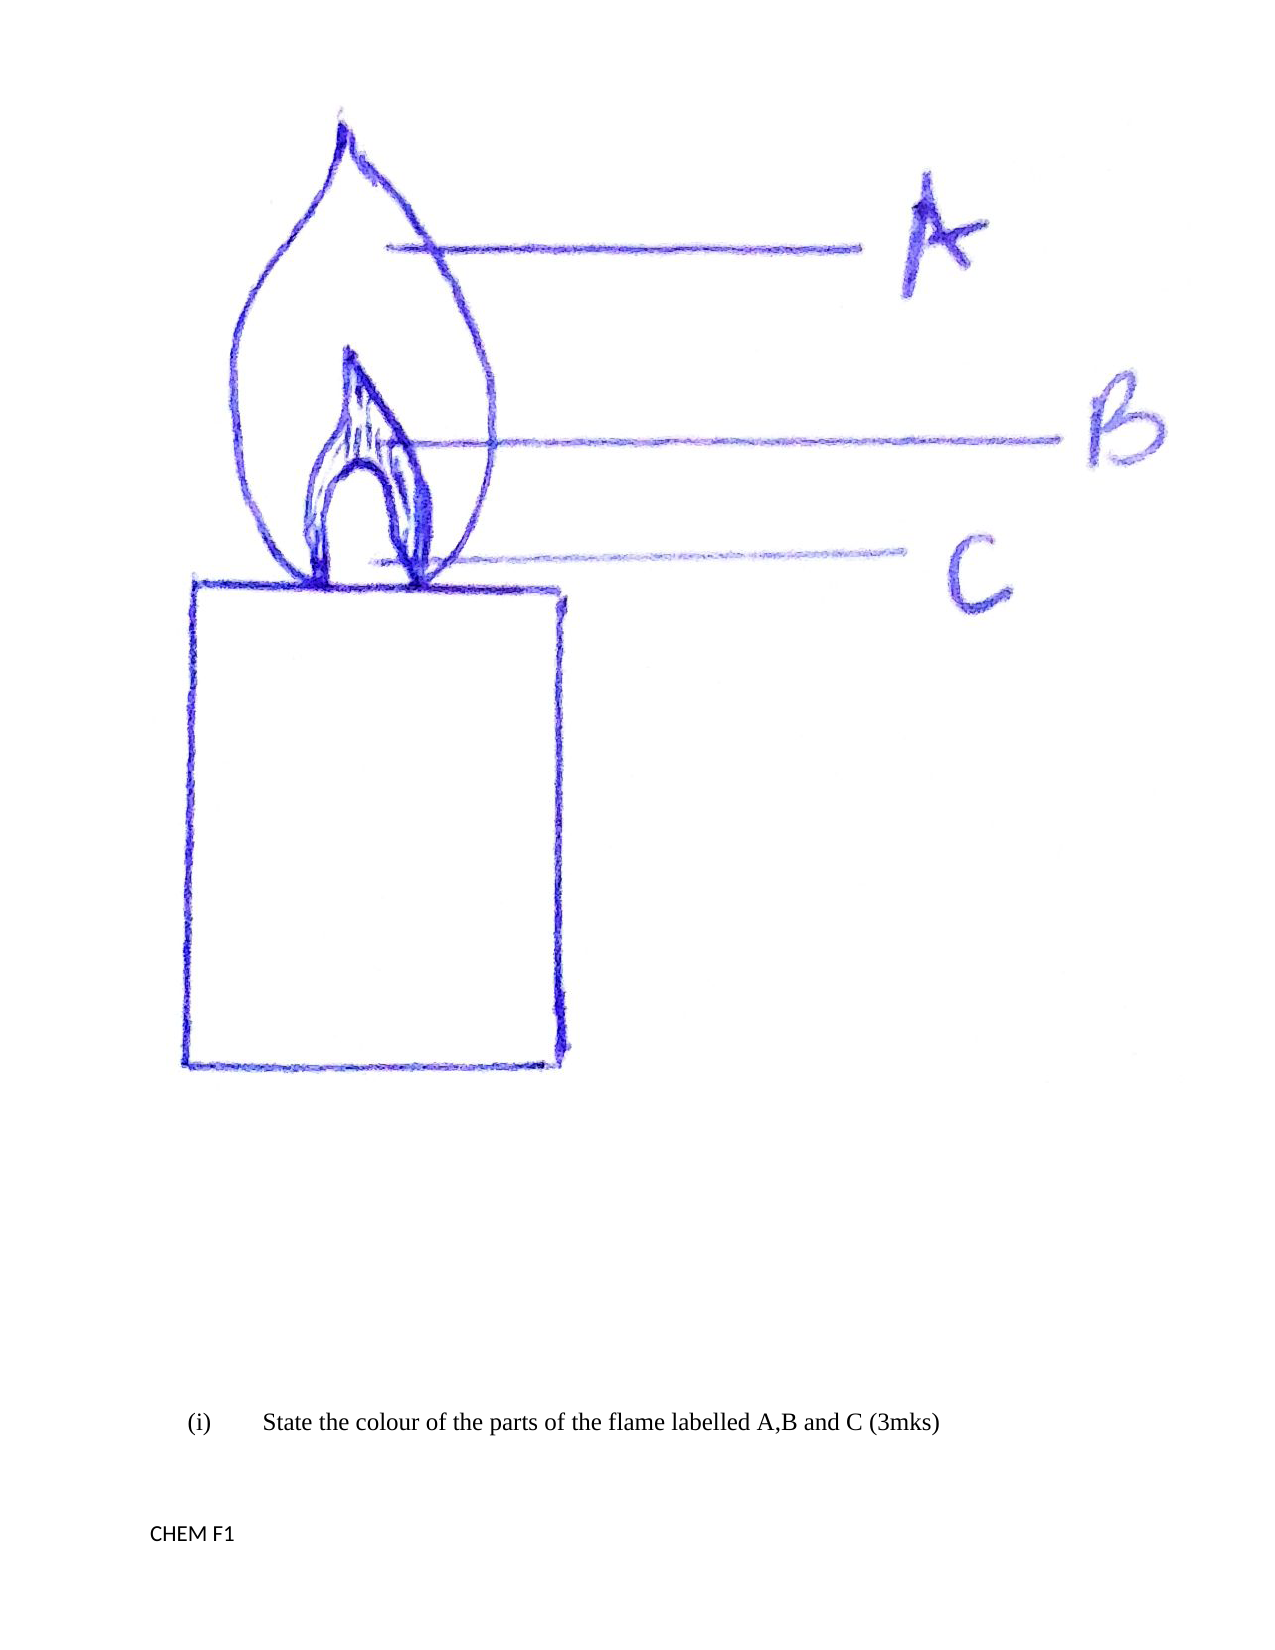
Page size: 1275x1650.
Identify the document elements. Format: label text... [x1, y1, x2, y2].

list State the colour of the parts of the flame labelled A,B and C (3mks) [187, 1407, 1191, 1436]
